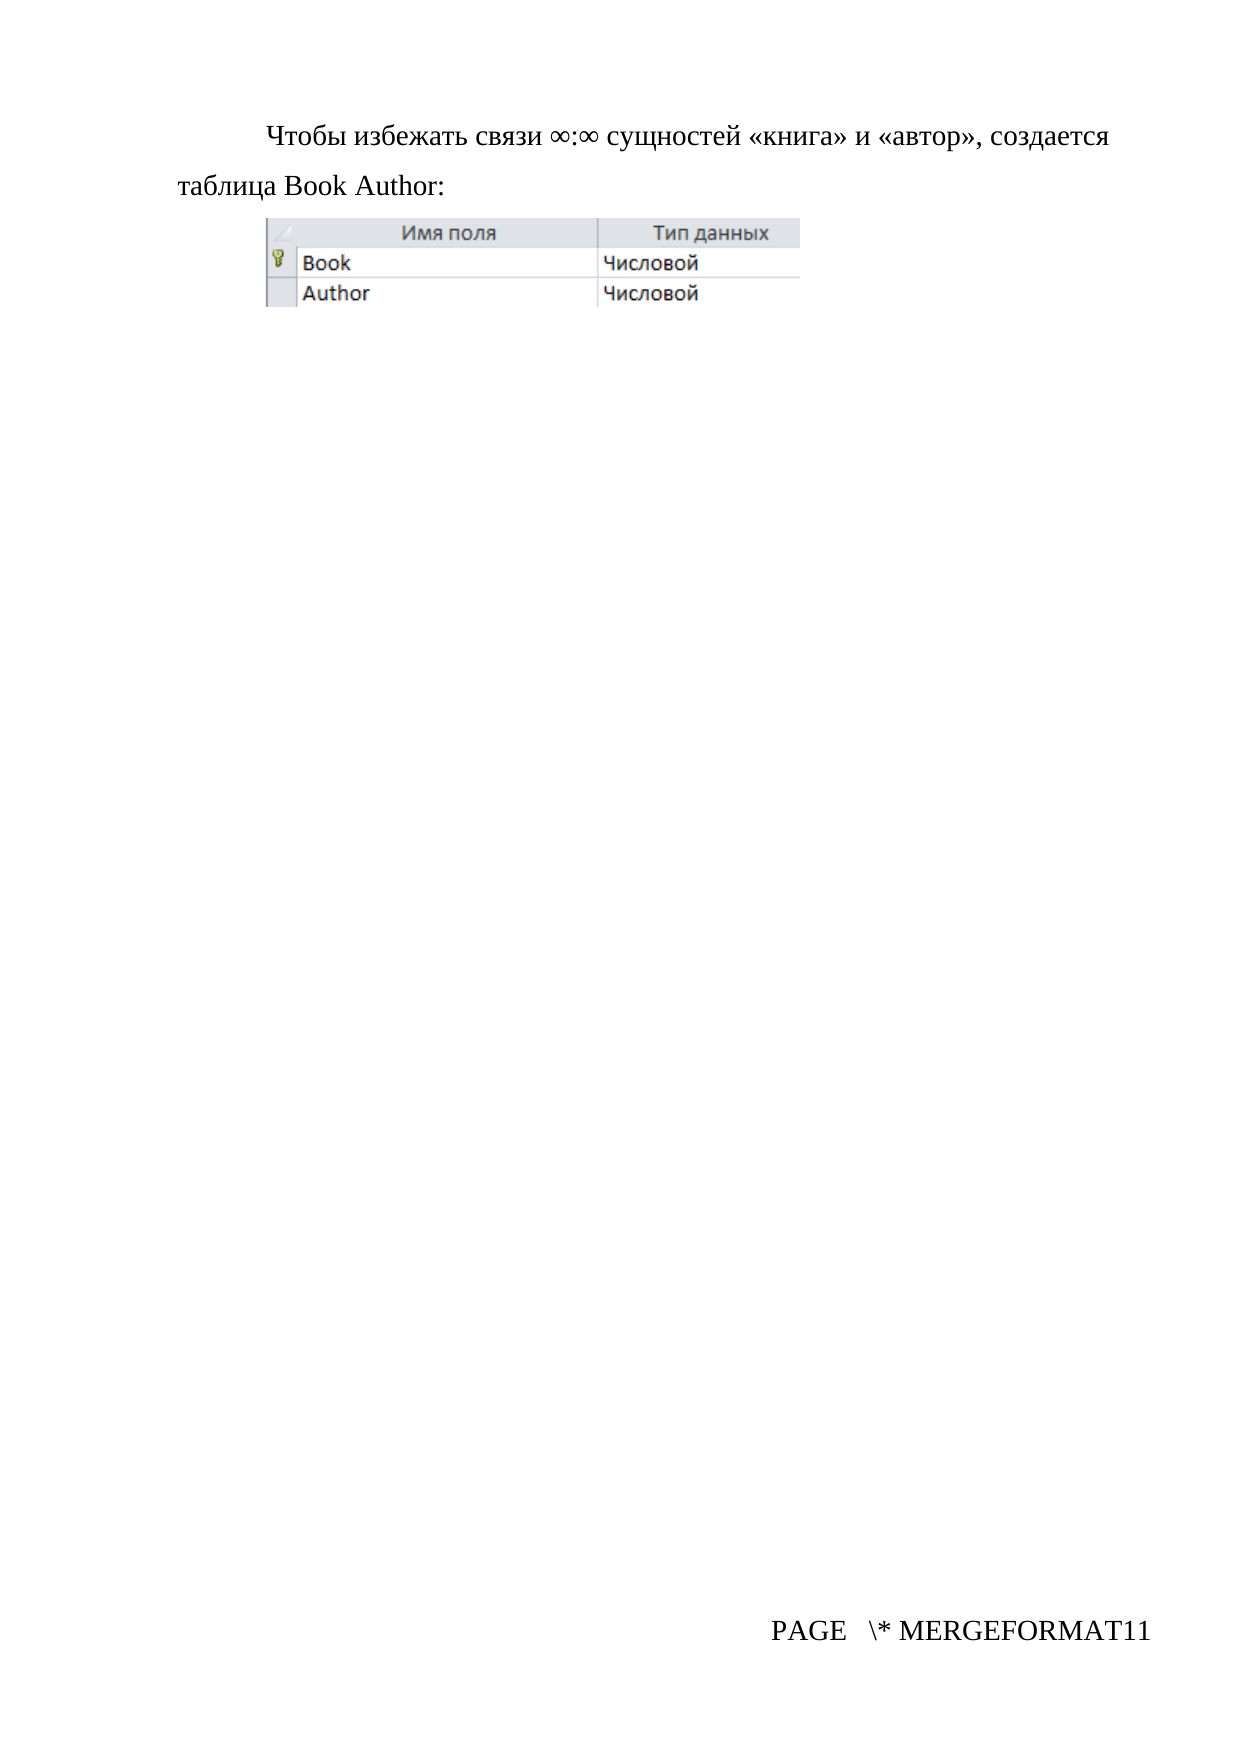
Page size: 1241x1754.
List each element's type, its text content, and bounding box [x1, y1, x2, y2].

text Чтобы избежать связи ∞:∞ сущностей «книга» и «автор», создается таблица Book Author: [177, 118, 1152, 202]
picture [265, 218, 801, 307]
